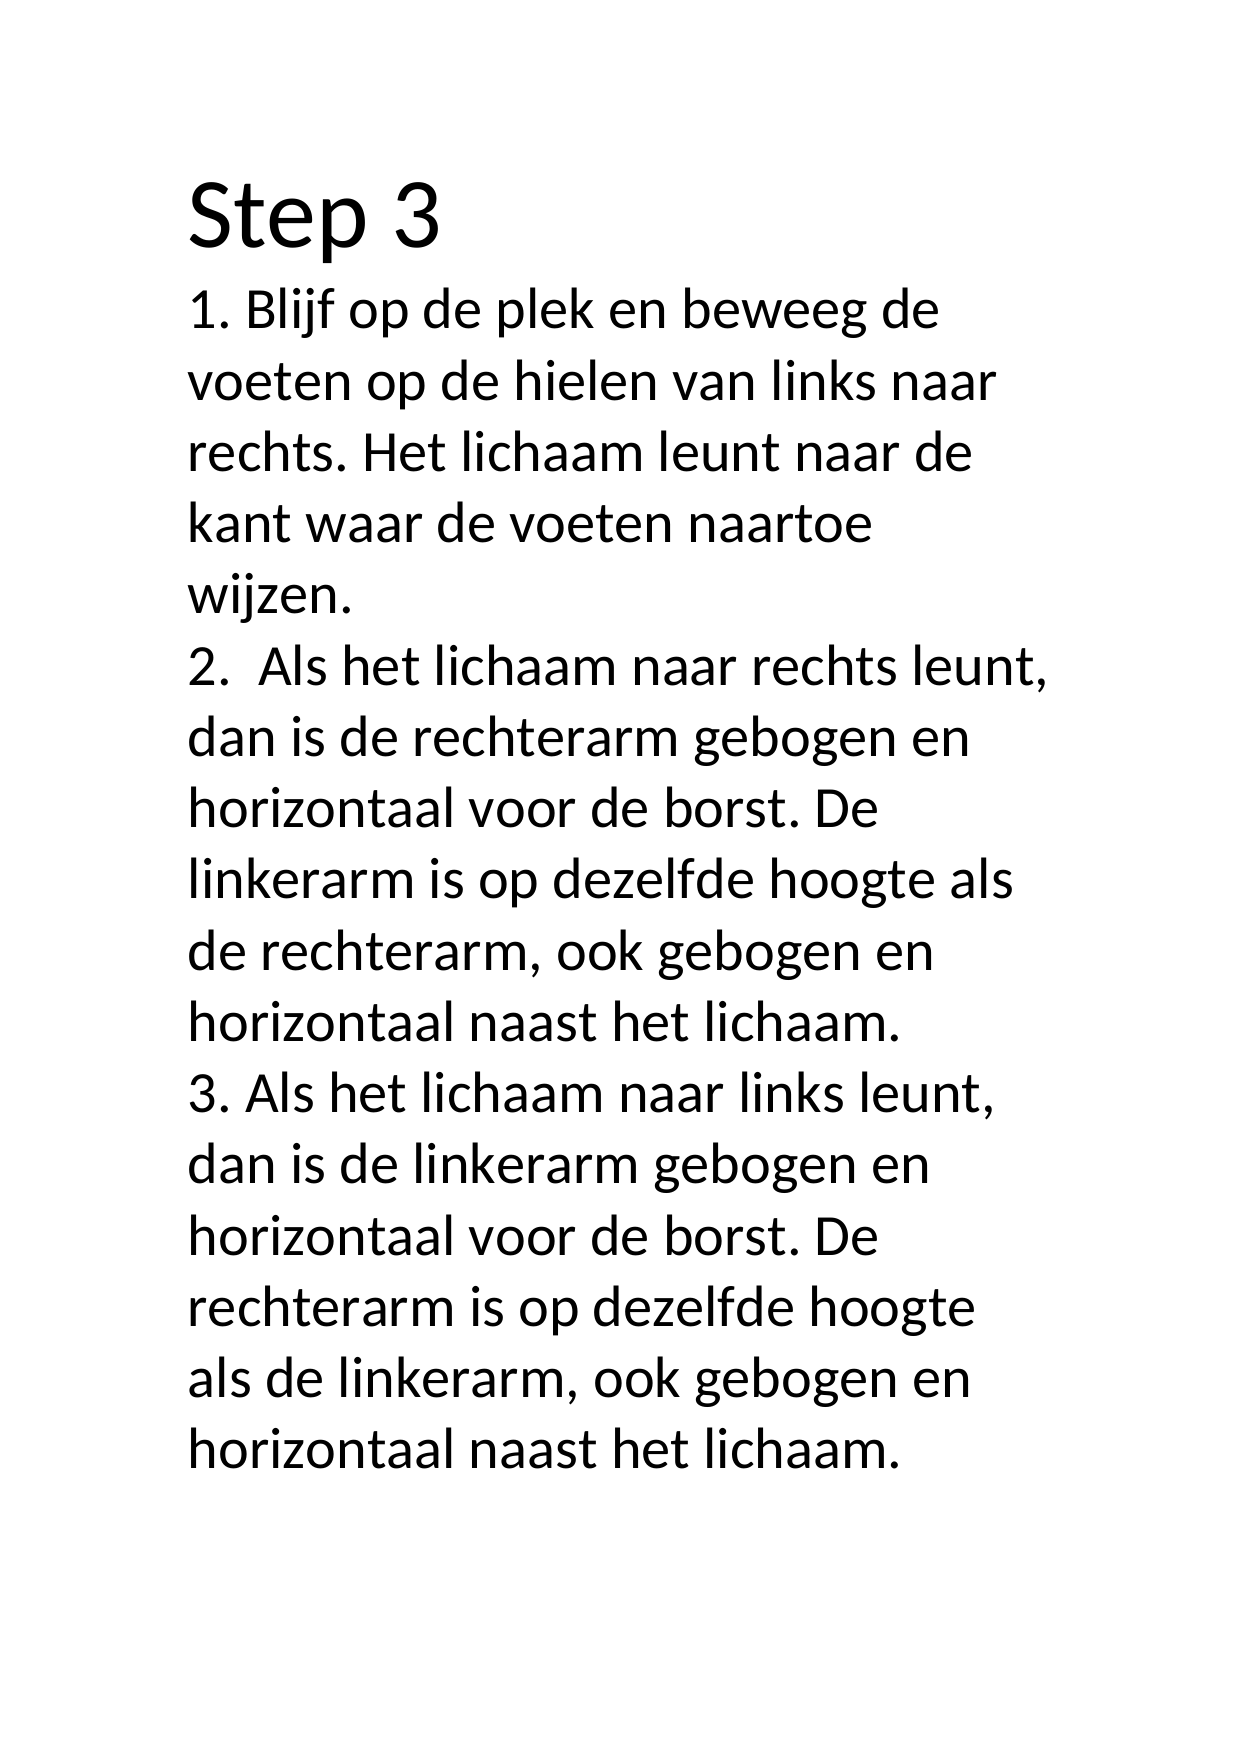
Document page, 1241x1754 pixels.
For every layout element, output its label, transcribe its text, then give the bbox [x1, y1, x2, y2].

text 2. Als het lichaam naar rechts leunt, dan is de rechterarm gebogen en horizontaal voor de borst. De linkerarm is op dezelfde hoogte als de rechterarm, ook gebogen en horizontaal naast het lichaam. [187, 628, 1053, 1056]
text Step 3 [187, 150, 1053, 272]
text 3. Als het lichaam naar links leunt, dan is de linkerarm gebogen en horizontaal voor de borst. De rechterarm is op dezelfde hoogte als de linkerarm, ook gebogen en horizontaal naast het lichaam. [187, 1056, 1053, 1483]
text 1. Blijf op de plek en beweeg de voeten op de hielen van links naar rechts. Het lichaam leunt naar de kant waar de voeten naartoe wijzen. [187, 272, 1053, 628]
